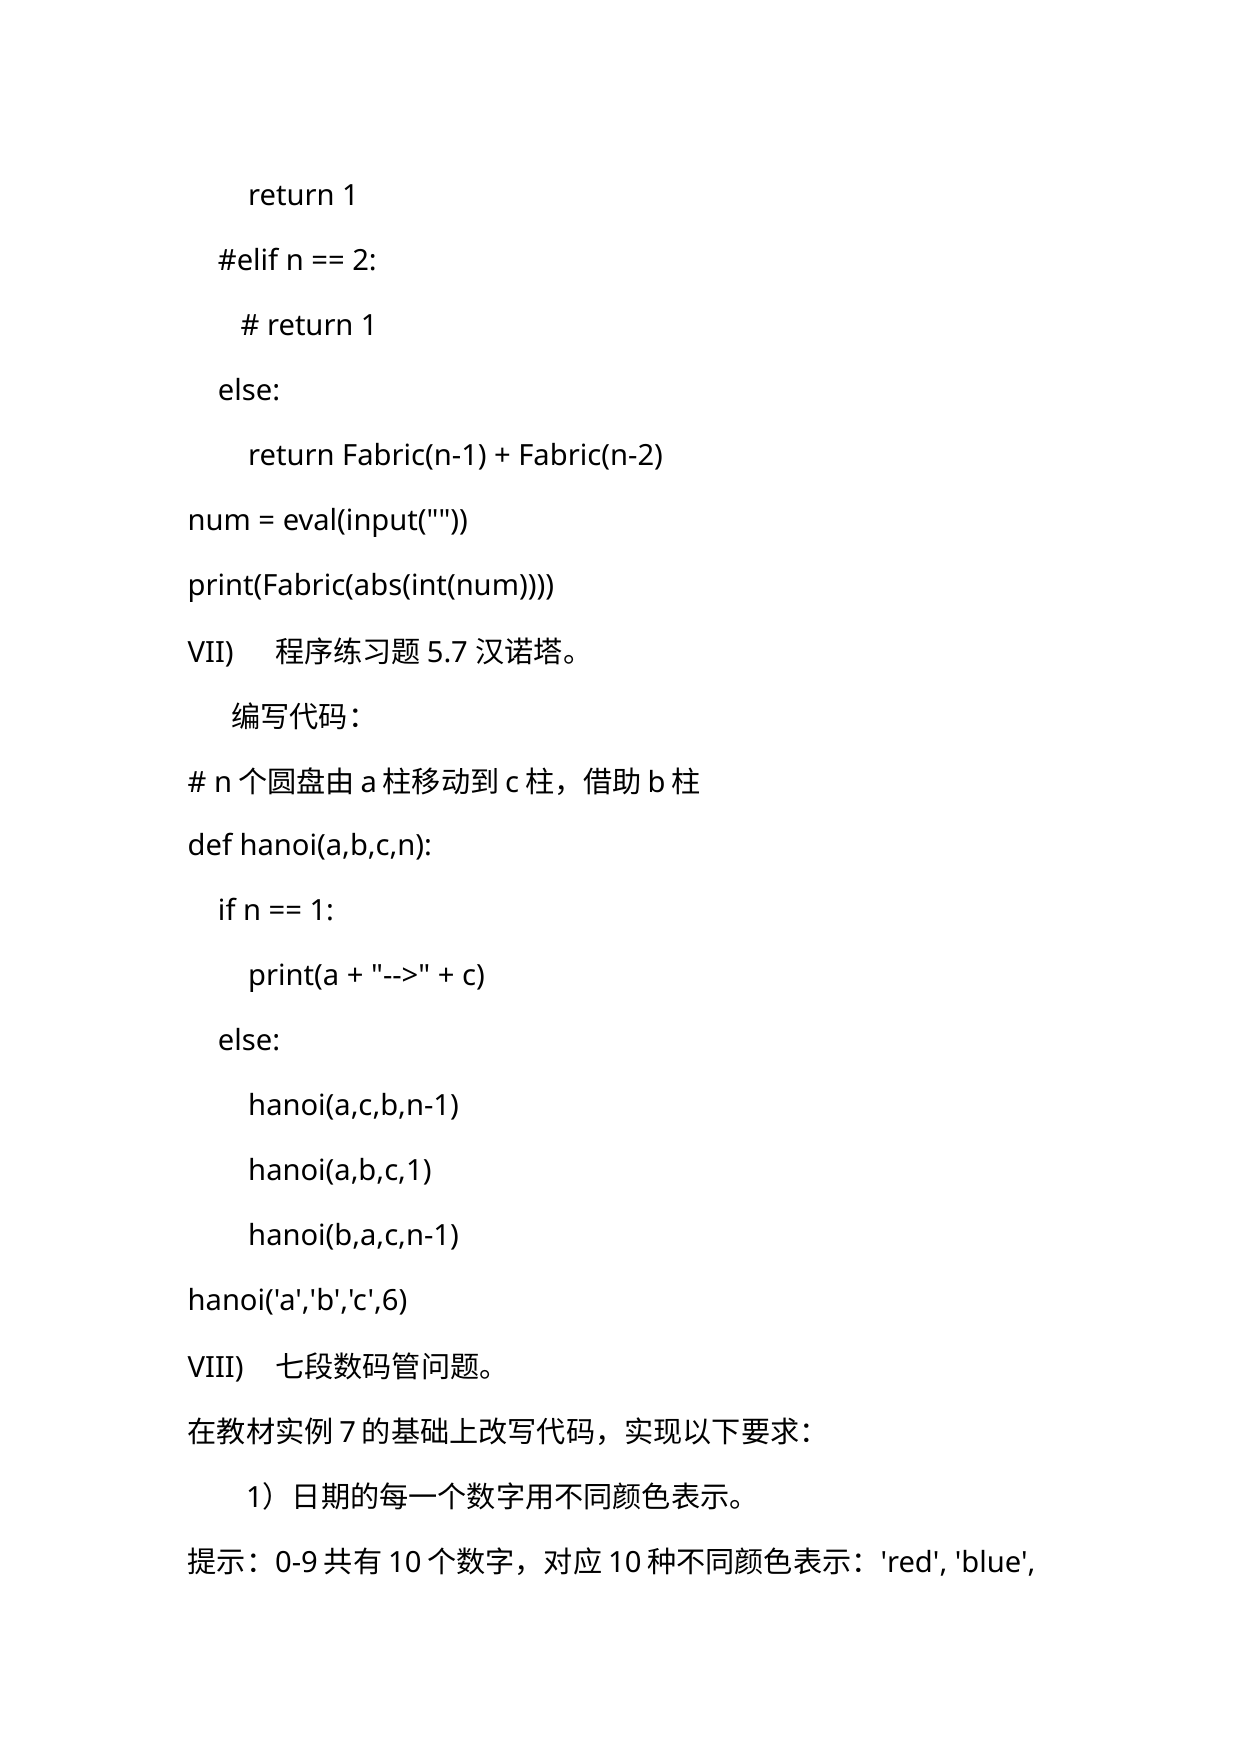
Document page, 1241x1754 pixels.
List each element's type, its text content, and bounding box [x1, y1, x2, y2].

text return Fabric(n-1) + Fabric(n-2) [187, 422, 1053, 487]
text else: [187, 357, 1053, 422]
list 七段数码管问题。 [187, 1332, 1053, 1397]
text 在教材实例7的基础上改写代码，实现以下要求： [187, 1397, 1053, 1462]
text hanoi(b,a,c,n-1) [187, 1202, 1053, 1267]
text # return 1 [187, 292, 1053, 357]
text #elif n == 2: [187, 227, 1053, 292]
list 编写代码： [231, 682, 1053, 747]
text # n个圆盘由a柱移动到c柱，借助b柱 [187, 747, 1053, 812]
text hanoi(a,b,c,1) [187, 1137, 1053, 1202]
text def hanoi(a,b,c,n): [187, 812, 1053, 877]
text print(a + "-->" + c) [187, 942, 1053, 1007]
text hanoi('a','b','c',6) [187, 1267, 1053, 1332]
text print(Fabric(abs(int(num)))) [187, 552, 1053, 617]
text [187, 1527, 1053, 1592]
text 1）日期的每一个数字用不同颜色表示。 [187, 1462, 1053, 1527]
text hanoi(a,c,b,n-1) [187, 1072, 1053, 1137]
text num = eval(input("")) [187, 487, 1053, 552]
text return 1 [187, 162, 1053, 227]
list 程序练习题5.7 汉诺塔。 [187, 617, 1053, 682]
text else: [187, 1007, 1053, 1072]
text if n == 1: [187, 877, 1053, 942]
